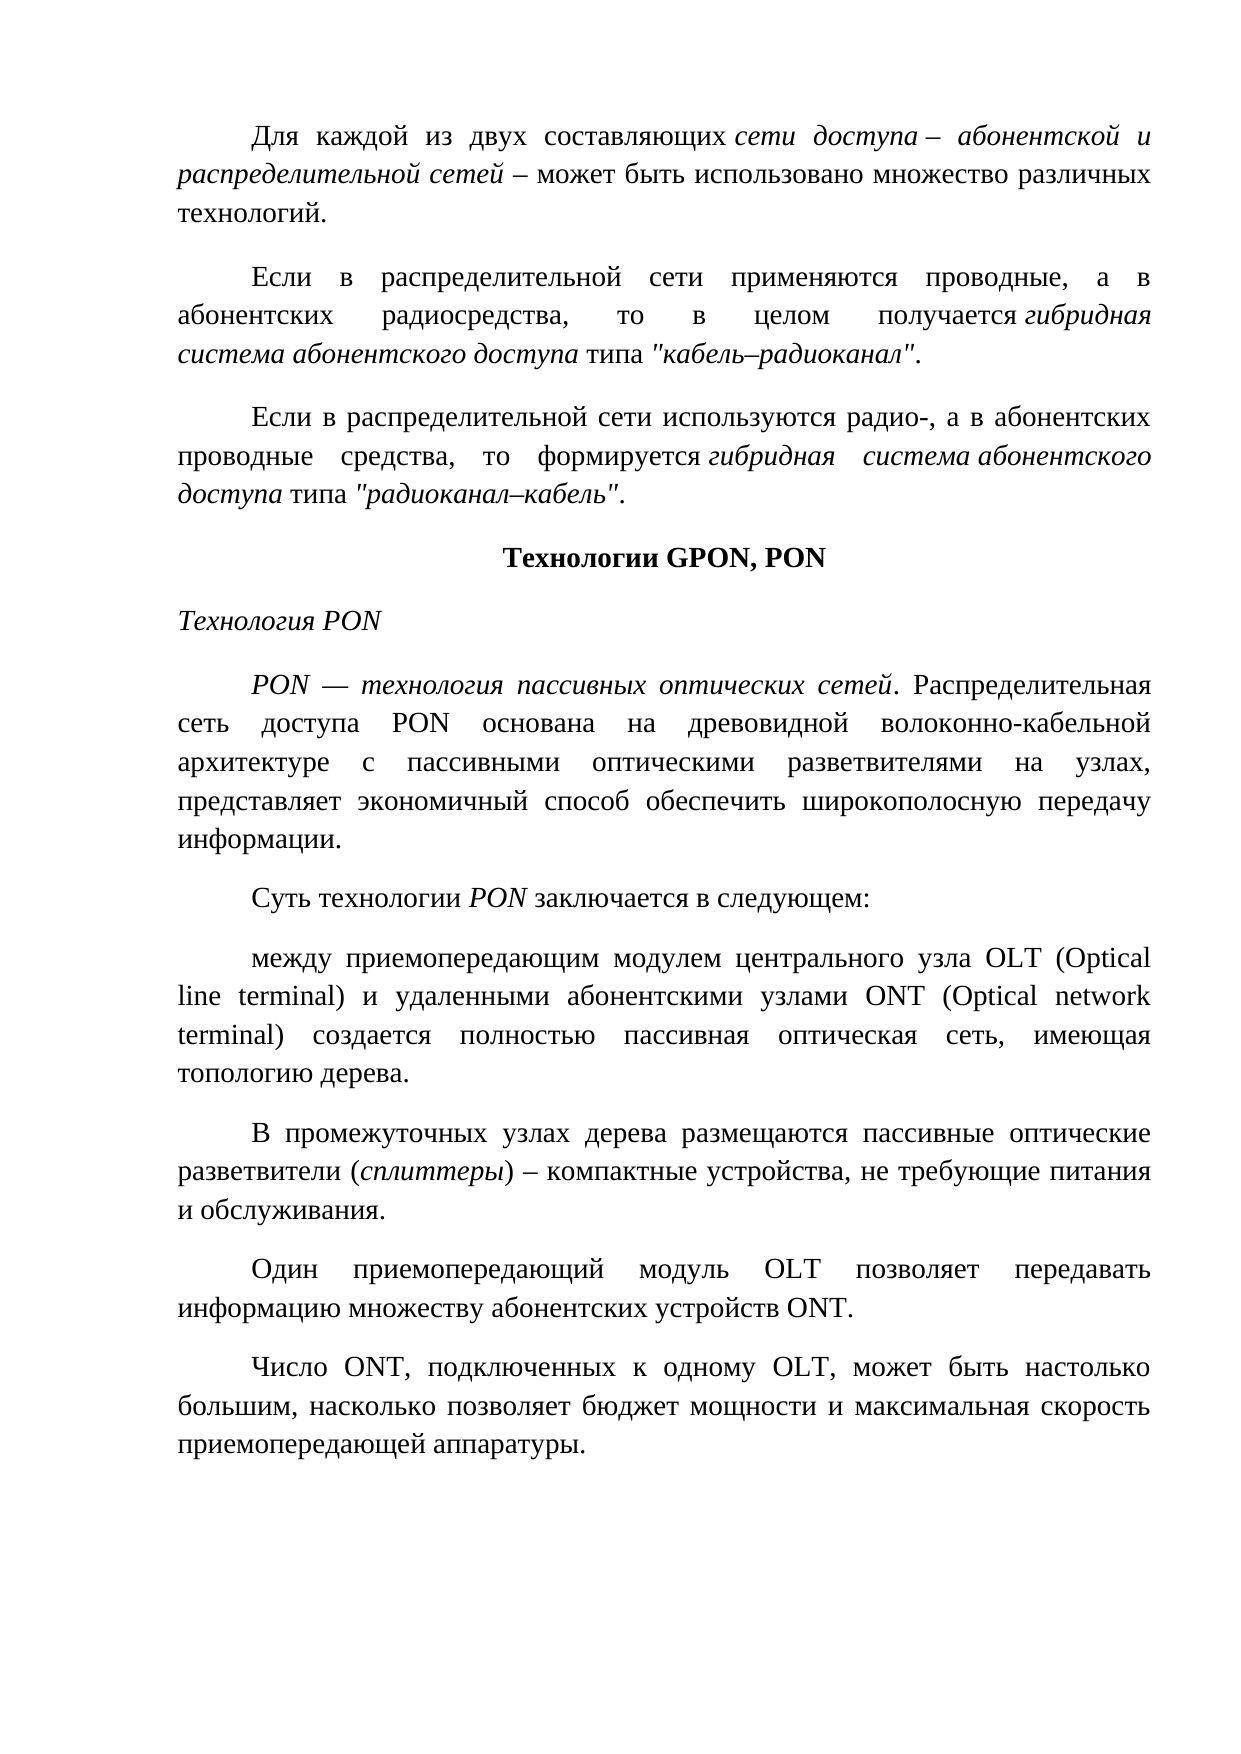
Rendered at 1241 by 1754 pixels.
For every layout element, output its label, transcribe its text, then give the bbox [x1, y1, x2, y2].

text Если в распределительной сети применяются проводные, а в абонентских радиосредства, то в целом получается гибридная система абонентского доступа типа "кабель–радиоканал". [177, 259, 1152, 369]
text между приемопередающим модулем центрального узла OLT (Optical line terminal) и удаленными абонентскими узлами ONT (Optical network terminal) создается полностью пассивная оптическая сеть, имеющая топологию дерева. [177, 940, 1152, 1089]
list PON — технология пассивных оптических сетей. Распределительная сеть доступа PON основана на древовидной волоконно-кабельной архитектуре с пассивными оптическими разветвителями на узлах, представляет экономичный способ обеспечить широкополосную передачу информации. [177, 667, 1152, 855]
text В промежуточных узлах дерева размещаются пассивные оптические разветвители (сплиттеры) – компактные устройства, не требующие питания и обслуживания. [177, 1115, 1152, 1226]
text Технологии GPON, PON [177, 540, 1152, 573]
text Если в распределительной сети используются радио-, а в абонентских проводные средства, то формируется гибридная система абонентского доступа типа "радиоканал–кабель". [177, 399, 1152, 438]
text Для каждой из двух составляющих сети доступа – абонентской и распределительной сетей – может быть использовано множество различных технологий. [177, 190, 1152, 229]
text Технология PON [177, 603, 1152, 637]
text Один приемопередающий модуль OLT позволяет передавать информацию множеству абонентских устройств ONT. [177, 1251, 1152, 1323]
text Если в распределительной сети используются радио-, а в абонентских проводные средства, то формируется гибридная система абонентского доступа типа "радиоканал–кабель". [177, 471, 1152, 510]
text Число ONT, подключенных к одному OLT, может быть настолько большим, насколько позволяет бюджет мощности и максимальная скорость приемопередающей аппаратуры. [177, 1349, 1152, 1460]
text Для каждой из двух составляющих сети доступа – абонентской и распределительной сетей – может быть использовано множество различных технологий. [177, 118, 1152, 157]
text Суть технологии PON заключается в следующем: [177, 881, 1152, 914]
